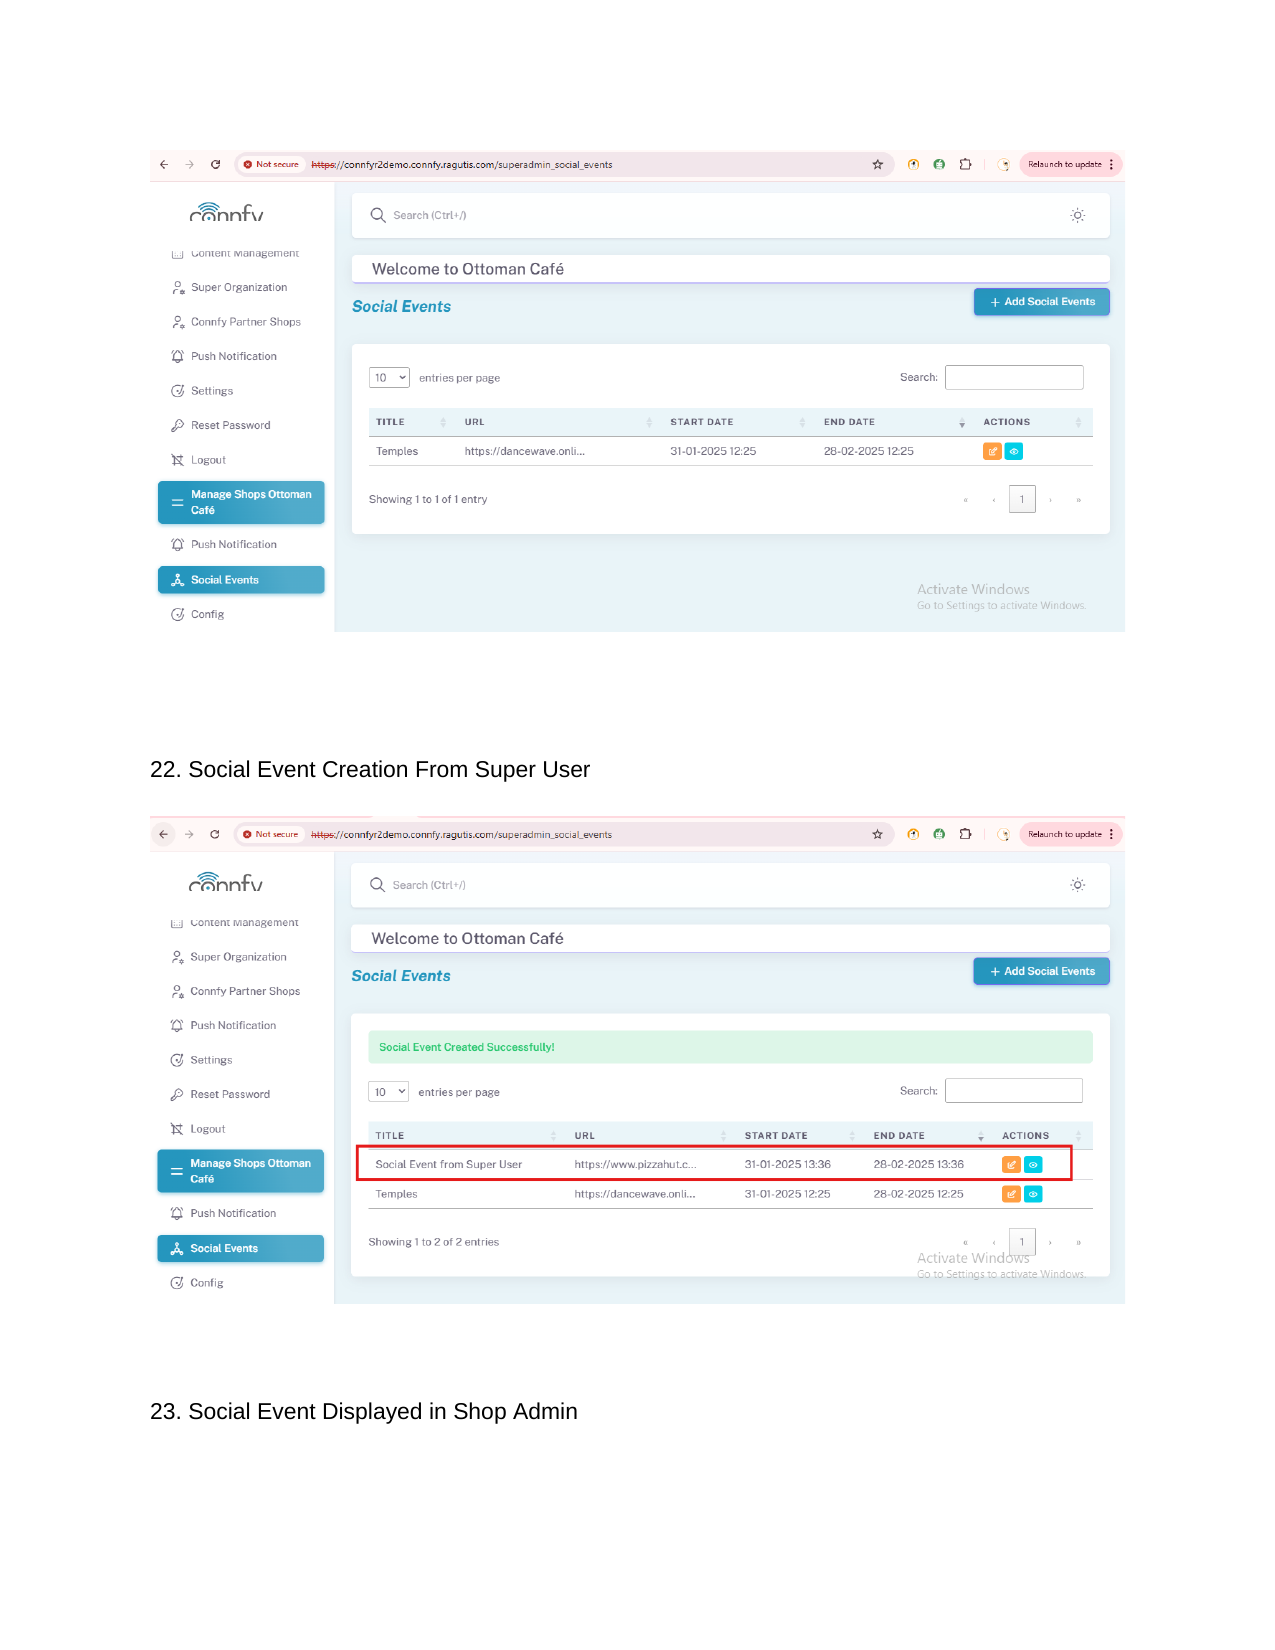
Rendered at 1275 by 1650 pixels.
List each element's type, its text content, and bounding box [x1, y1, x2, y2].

text 22. Social Event Creation From Super User [150, 756, 1125, 782]
picture [150, 816, 1125, 1304]
picture [150, 150, 1125, 632]
text 23. Social Event Displayed in Shop Admin [150, 1398, 1125, 1425]
